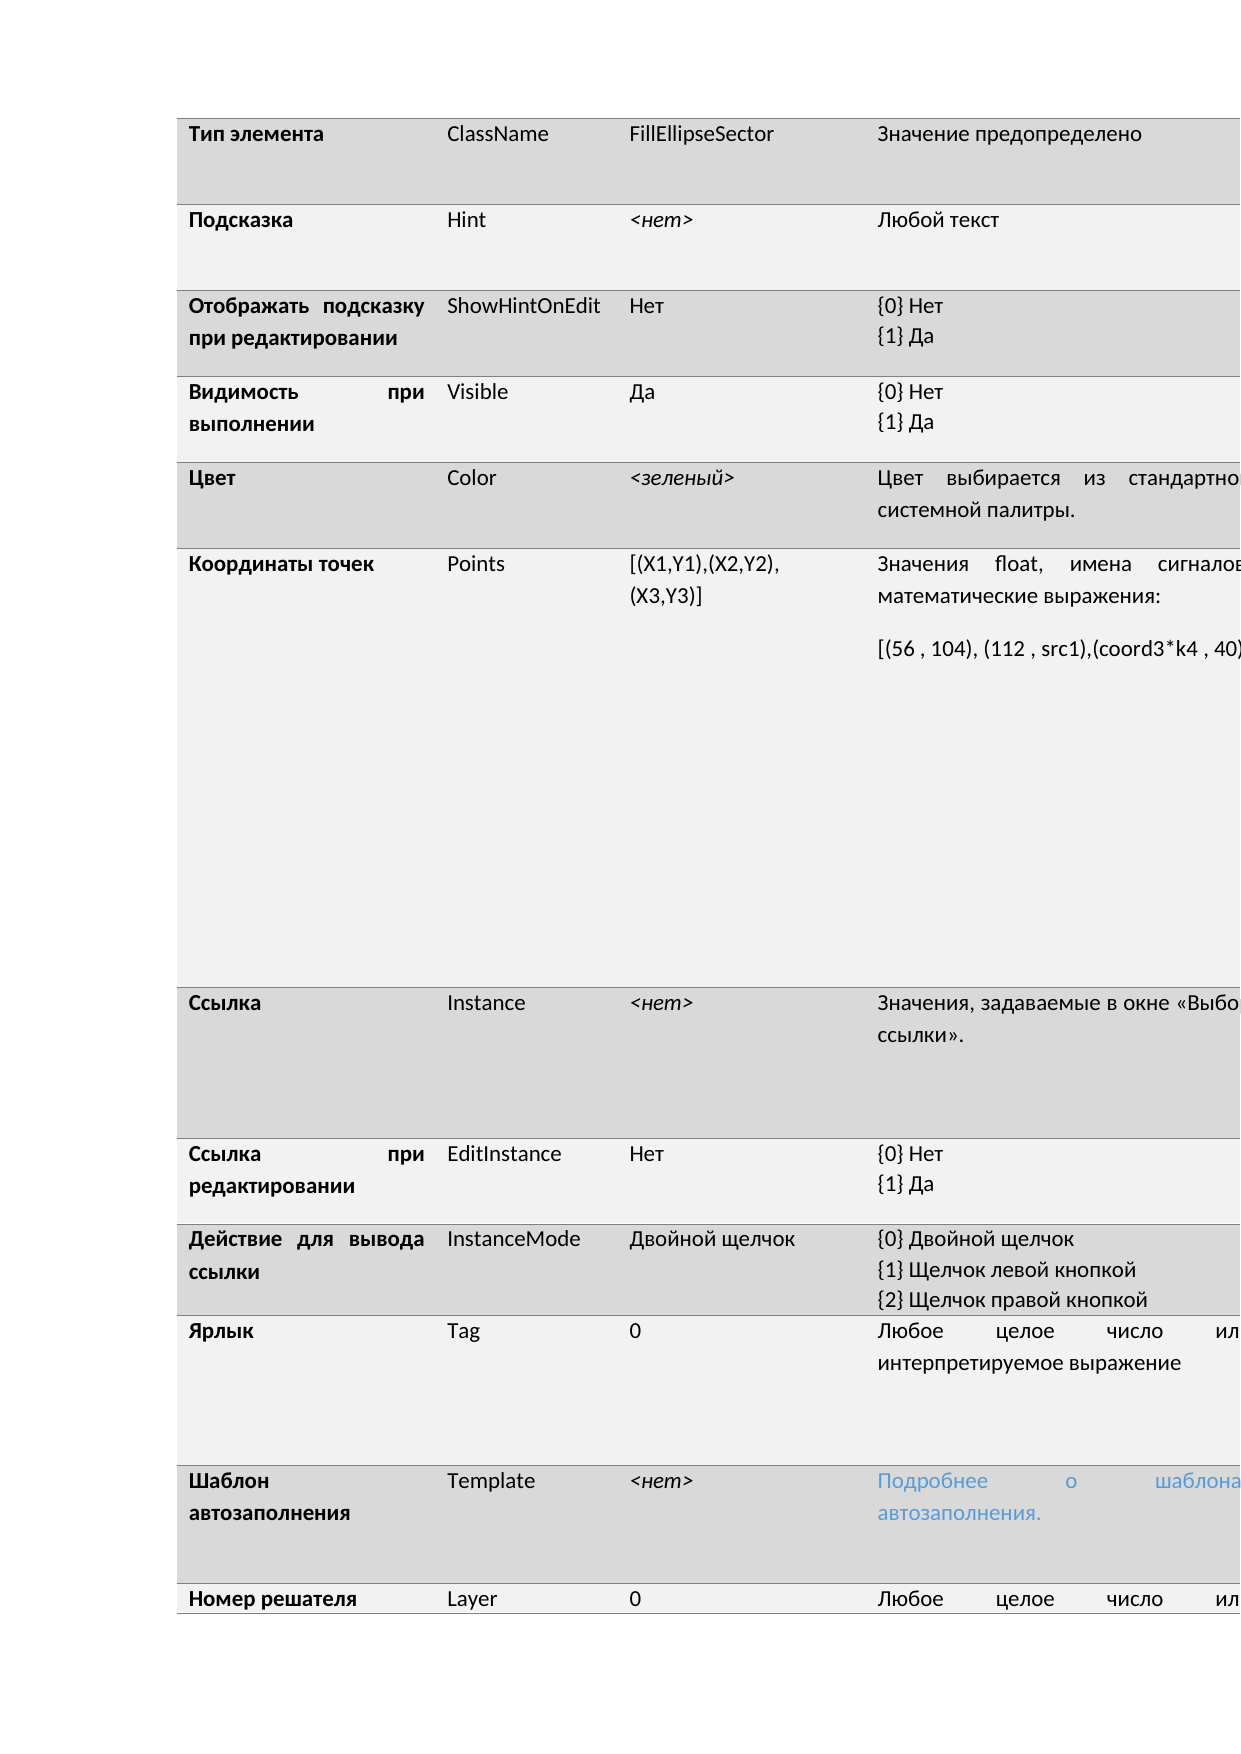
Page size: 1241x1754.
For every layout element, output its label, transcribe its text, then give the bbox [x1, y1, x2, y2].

table_cell Действие для вывода ссылки [177, 1225, 436, 1315]
table_cell Отображать подсказку при редактировании [177, 291, 436, 376]
table_cell {0} Нет {1} Да [866, 377, 1240, 462]
table_cell Любое целое число или интерпретируемое выражение [866, 1316, 1240, 1465]
table_cell Координаты точек [177, 549, 436, 987]
table_cell Да [618, 377, 866, 462]
table_cell ShowHintOnEdit [436, 291, 618, 376]
table_cell {0} Двойной щелчок {1} Щелчок левой кнопкой {2} Щелчок правой кнопкой [866, 1225, 1240, 1315]
table_cell Нет [618, 1139, 866, 1223]
table_cell Цвет выбирается из стандартной системной палитры. [866, 463, 1240, 548]
table_cell <нет> [618, 205, 866, 290]
table_cell InstanceMode [436, 1225, 618, 1315]
table_cell Hint [436, 205, 618, 290]
table_cell Нет [618, 291, 866, 376]
table_cell Шаблон автозаполнения [177, 1466, 436, 1583]
table_cell Любой текст [866, 205, 1240, 290]
table_cell Ярлык [177, 1316, 436, 1465]
table_cell Points [436, 549, 618, 987]
table_cell Двойной щелчок [618, 1225, 866, 1315]
table_cell EditInstance [436, 1139, 618, 1223]
table_cell Ссылка [177, 988, 436, 1138]
table_cell Номер решателя [177, 1584, 436, 1612]
table_cell Visible [436, 377, 618, 462]
table_cell 0 [618, 1316, 866, 1465]
table_cell Layer [436, 1584, 618, 1612]
table_cell Instance [436, 988, 618, 1138]
table_cell <зеленый> [618, 463, 866, 548]
table_cell Color [436, 463, 618, 548]
table_cell Цвет [177, 463, 436, 548]
table_cell Значения, задаваемые в окне «Выбор ссылки». [866, 988, 1240, 1138]
table_cell Ссылка при редактировании [177, 1139, 436, 1223]
table_cell Значения float, имена сигналов, математические выражения: [(56 , 104), (112 , src1),(coord3*k4 , 40)] [866, 549, 1240, 987]
table_cell FillEllipseSector [618, 119, 866, 204]
table_cell Подсказка [177, 205, 436, 290]
table_cell <нет> [618, 988, 866, 1138]
table_cell Подробнее о шаблонах автозаполнения. [866, 1466, 1240, 1583]
table_cell {0} Нет {1} Да [866, 1139, 1240, 1223]
table_cell Значение предопределено [866, 119, 1240, 204]
table_cell Тип элемента [177, 119, 436, 204]
table_cell 0 [618, 1584, 866, 1612]
table_cell Tag [436, 1316, 618, 1465]
table_cell ClassName [436, 119, 618, 204]
table_cell Любое целое число или интерпретируемое выражение [866, 1584, 1240, 1612]
table_cell [(X1,Y1),(X2,Y2), (X3,Y3)] [618, 549, 866, 987]
table_cell {0} Нет {1} Да [866, 291, 1240, 376]
table_cell Template [436, 1466, 618, 1583]
table_cell Видимость при выполнении [177, 377, 436, 462]
table_cell <нет> [618, 1466, 866, 1583]
